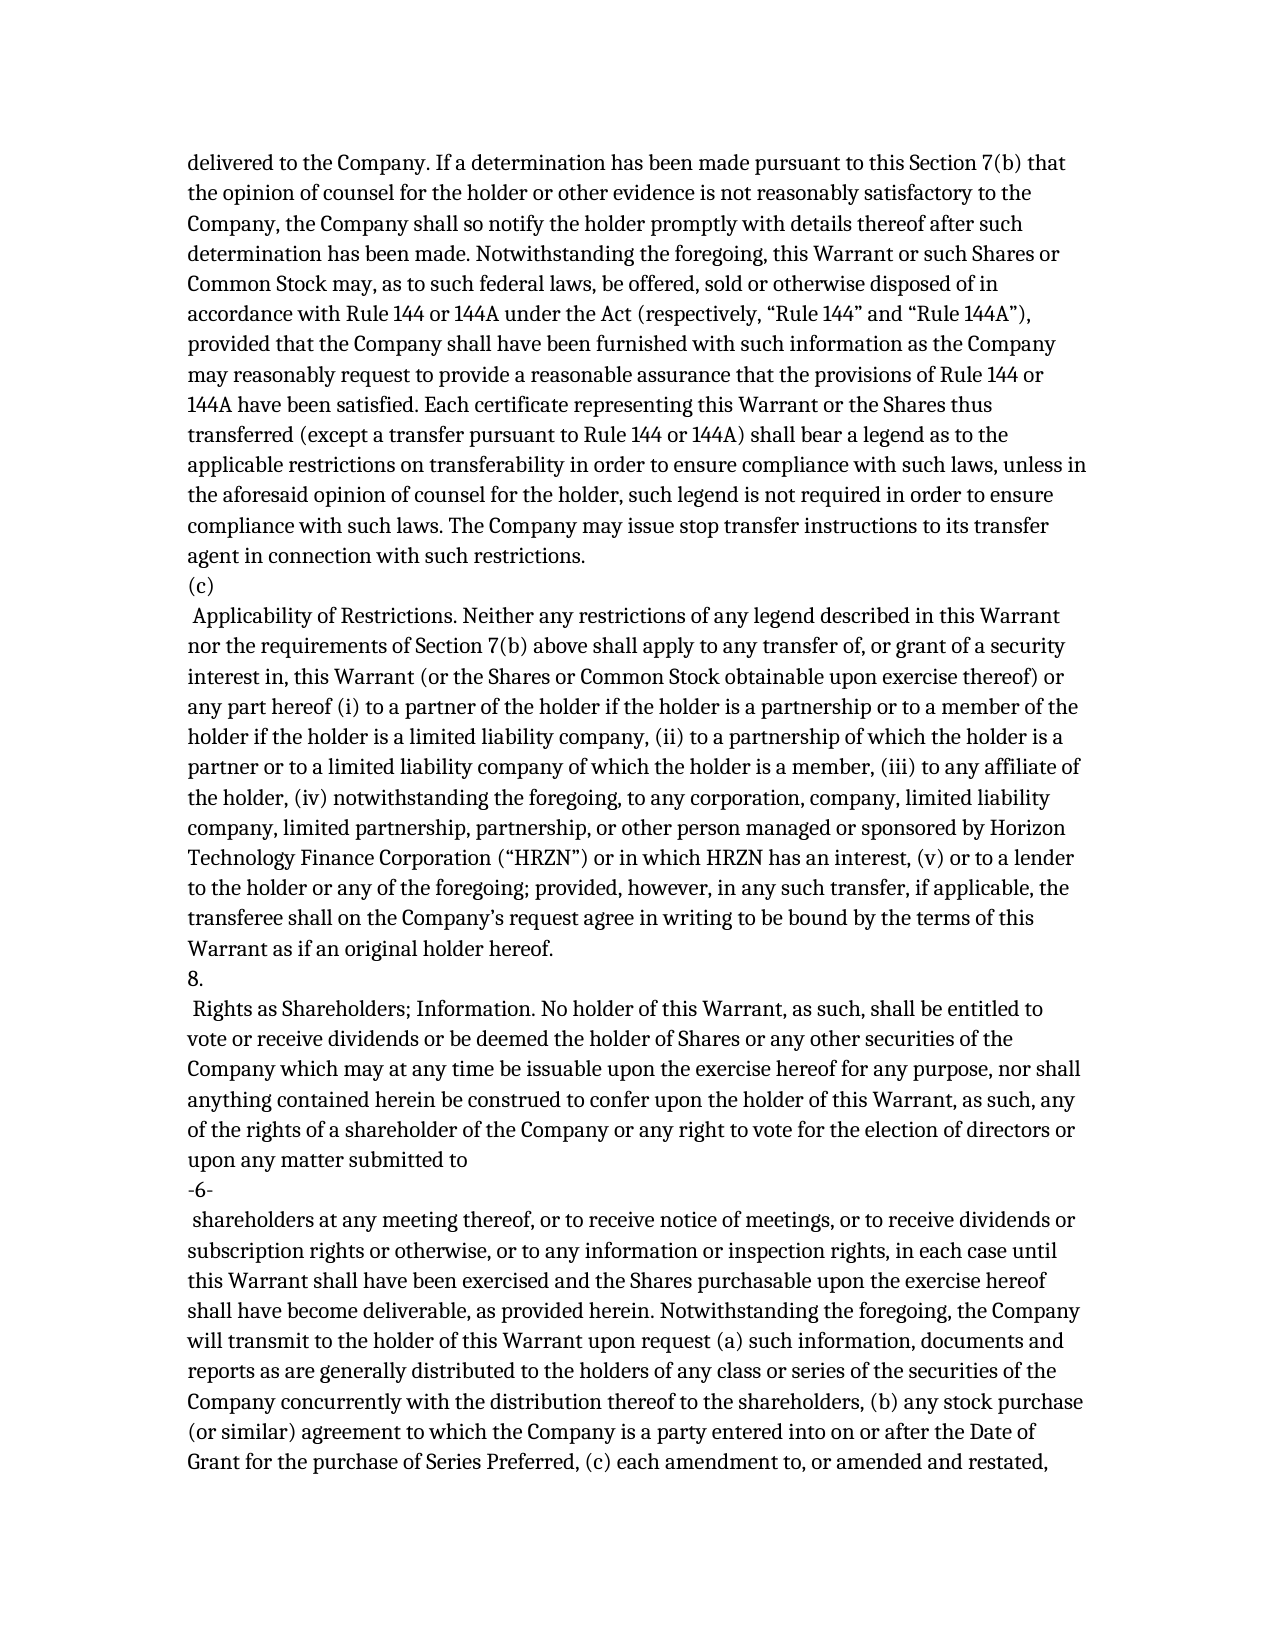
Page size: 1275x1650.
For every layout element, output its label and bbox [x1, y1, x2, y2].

text [187, 150, 1087, 1475]
